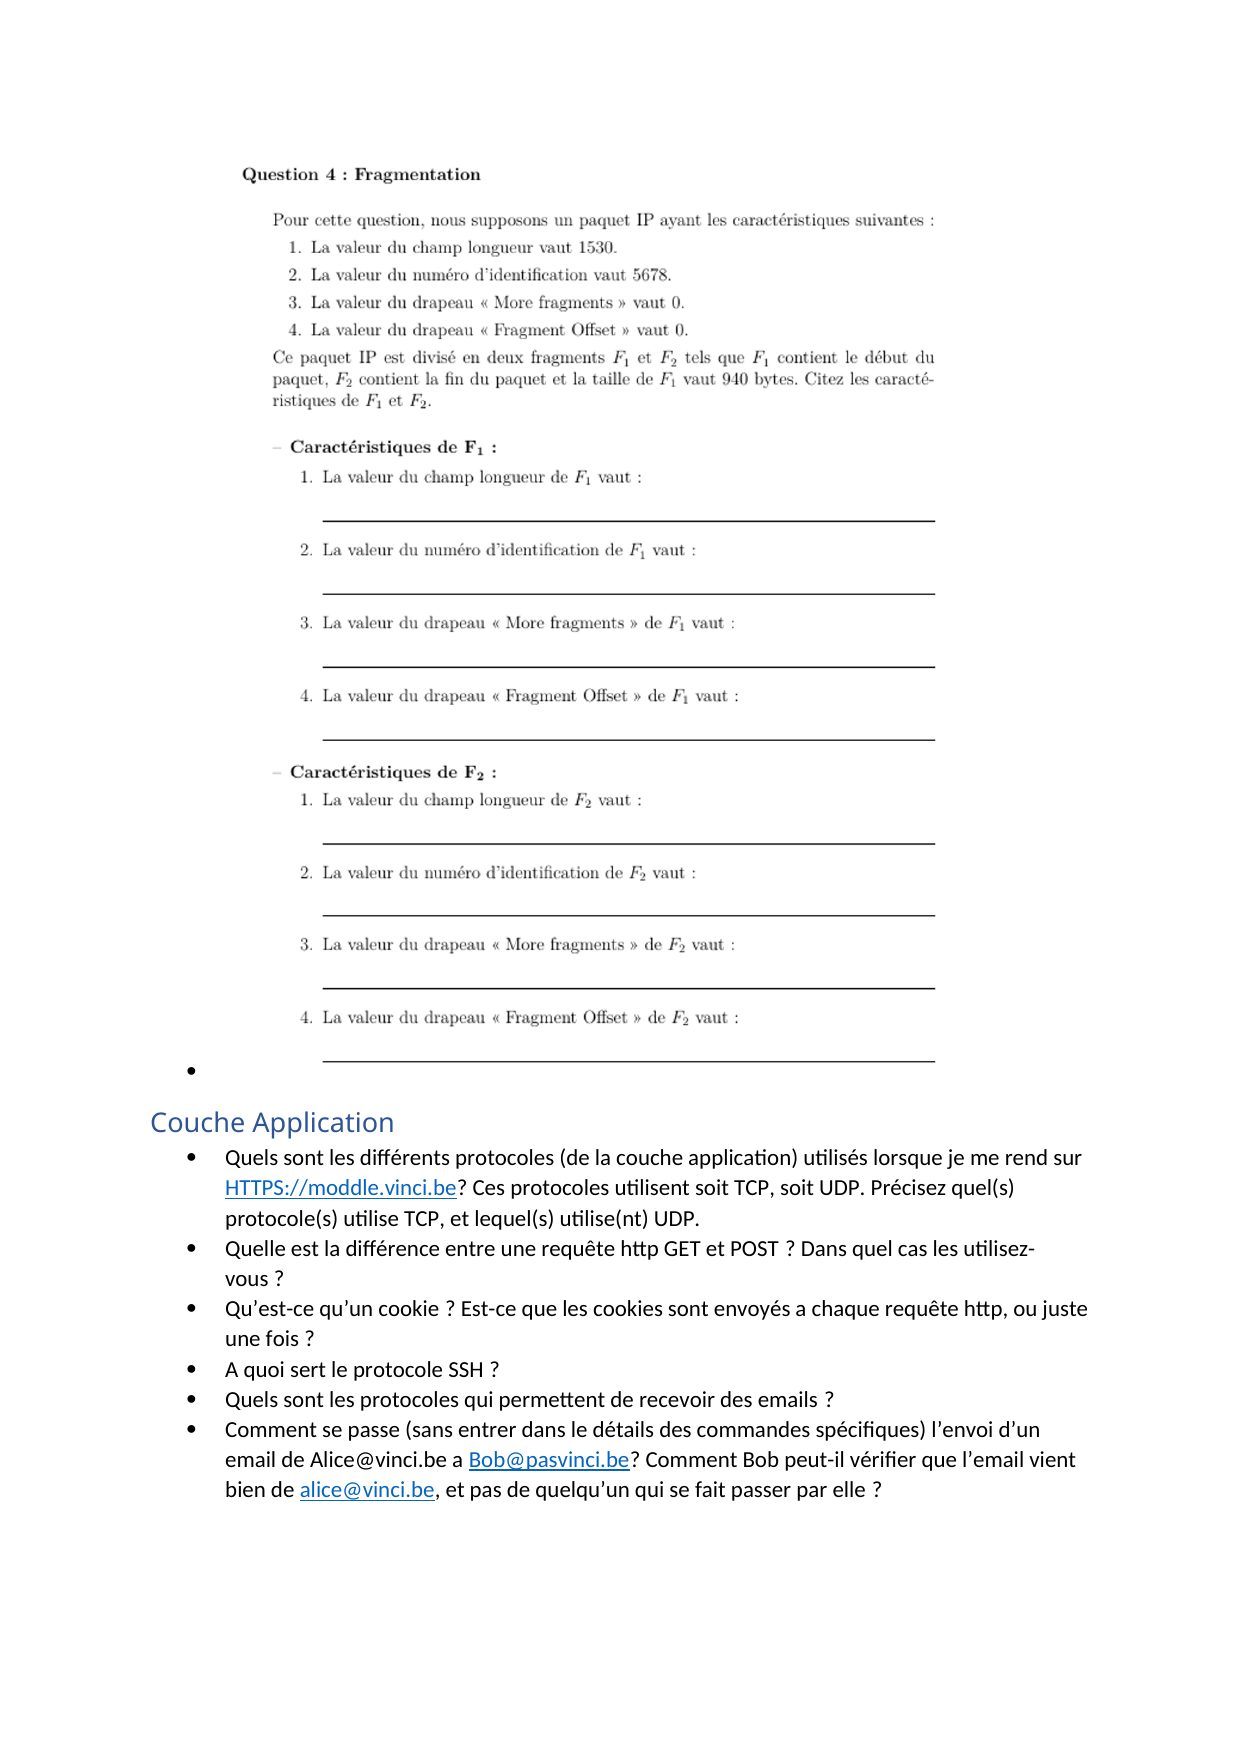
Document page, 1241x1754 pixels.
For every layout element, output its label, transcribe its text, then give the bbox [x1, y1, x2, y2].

list A quoi sert le protocole SSH ? [187, 1355, 1090, 1383]
picture [225, 150, 989, 1080]
list Quels sont les différents protocoles (de la couche application) utilisés lorsque je me rend sur HTTPS://moddle.vinci.be? Ces protocoles utilisent soit TCP, soit UDP. Précisez quel(s) protocole(s) utilise TCP, et lequel(s) utilise(nt) UDP. [187, 1143, 1090, 1232]
list Quelle est la différence entre une requête http GET et POST ? Dans quel cas les utilisez-vous ? [187, 1234, 1090, 1292]
list Comment se passe (sans entrer dans le détails des commandes spécifiques) l’envoi d’un email de Alice@vinci.be a Bob@pasvinci.be? Comment Bob peut-il vérifier que l’email vient bien de alice@vinci.be, et pas de quelqu’un qui se fait passer par elle ? [187, 1415, 1090, 1504]
subtitle Couche Application [150, 1103, 1090, 1140]
list Quels sont les protocoles qui permettent de recevoir des emails ? [187, 1385, 1090, 1413]
list Qu’est-ce qu’un cookie ? Est-ce que les cookies sont envoyés a chaque requête http, ou juste une fois ? [187, 1294, 1090, 1353]
